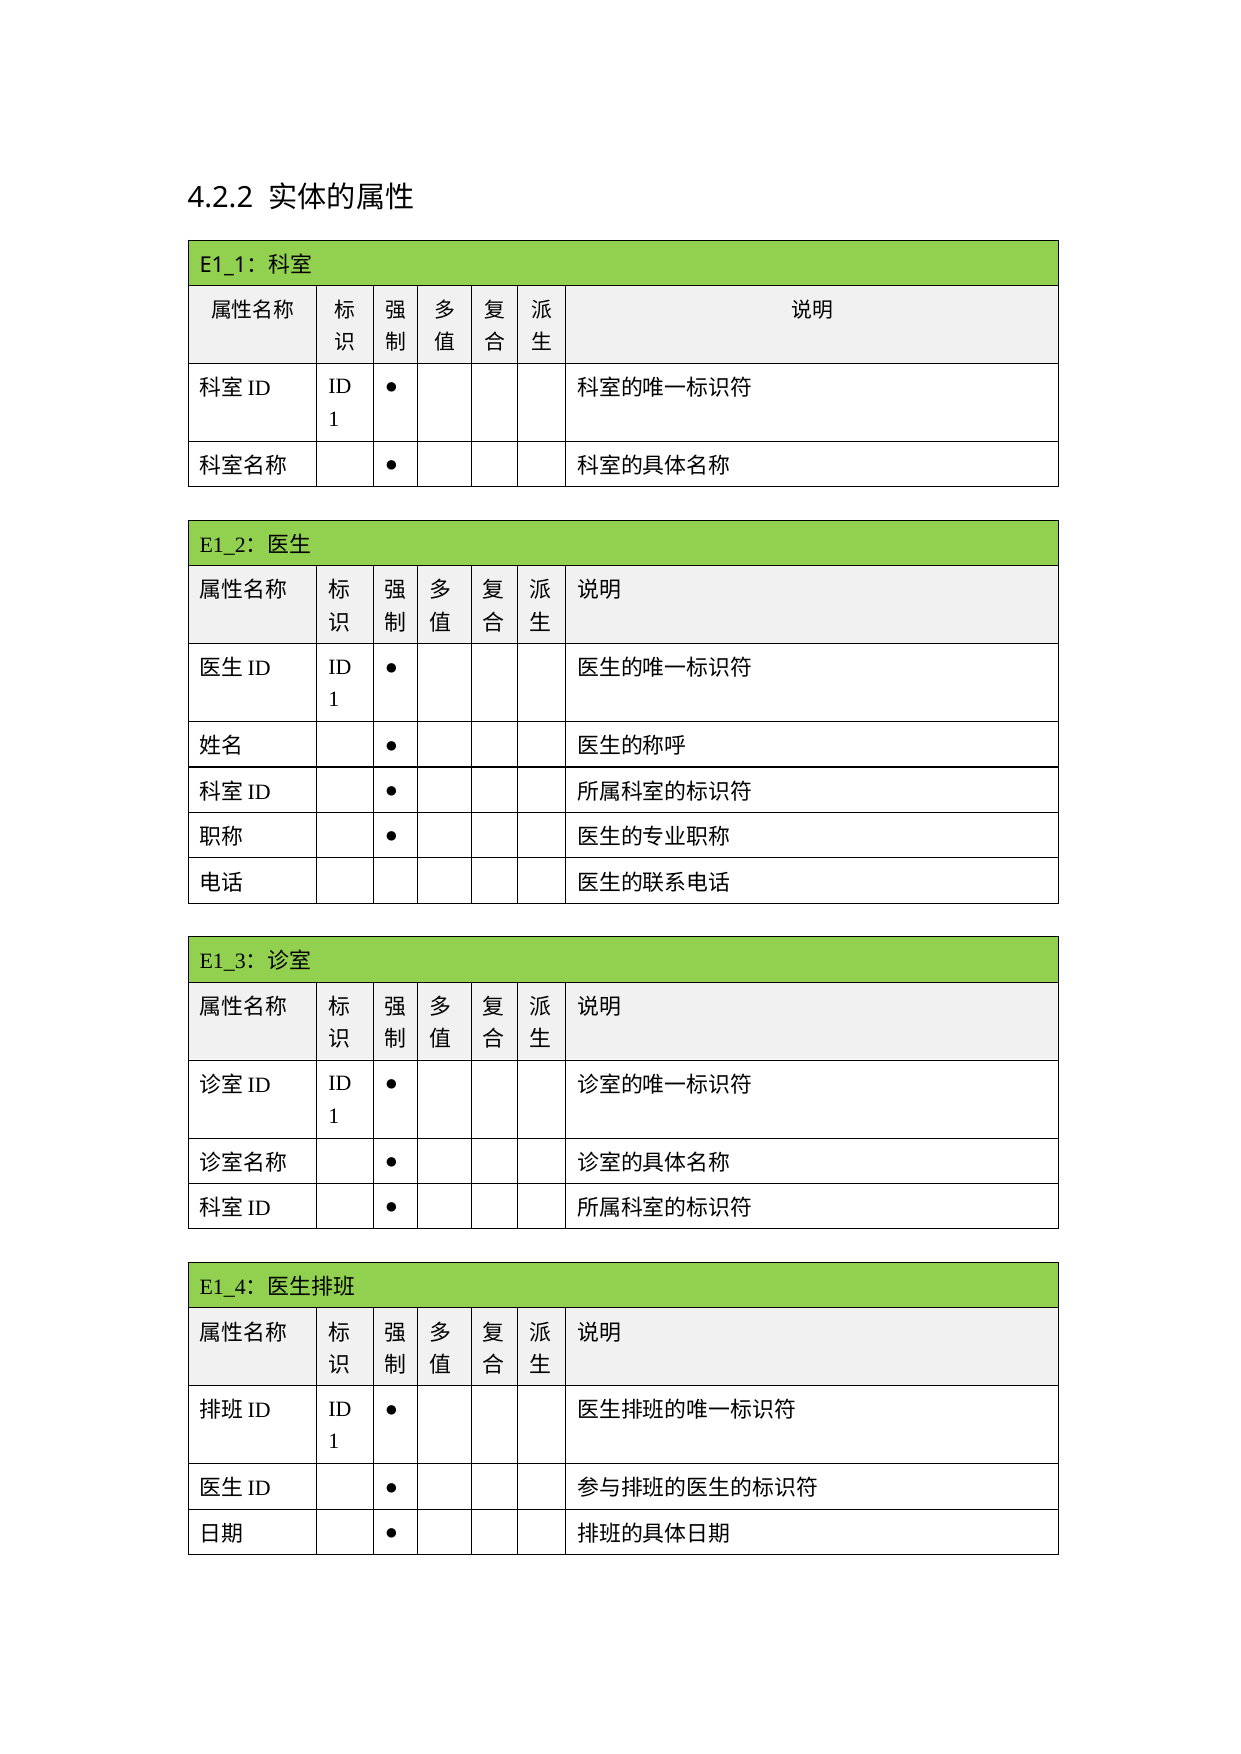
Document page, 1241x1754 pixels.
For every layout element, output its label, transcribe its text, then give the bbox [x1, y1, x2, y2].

table_cell 科室名称 [189, 442, 316, 486]
table_cell 科室ID [189, 768, 316, 812]
table_cell ● [374, 768, 417, 812]
table_cell [317, 858, 373, 903]
table_cell 派生 [518, 1308, 565, 1385]
table_cell [472, 442, 517, 486]
table_cell 说明 [566, 1308, 1058, 1385]
table_cell 医生的唯一标识符 [566, 644, 1058, 721]
table_cell 科室ID [189, 364, 316, 441]
table_cell 多值 [418, 1308, 471, 1385]
table_cell 参与排班的医生的标识符 [566, 1464, 1058, 1508]
table_cell [374, 858, 417, 903]
table_cell 多值 [418, 566, 471, 643]
table_cell [472, 768, 517, 812]
table_cell ID1 [317, 364, 373, 441]
table_cell [472, 858, 517, 903]
table_cell 说明 [566, 566, 1058, 643]
table_cell [418, 1139, 471, 1183]
table_cell [317, 1139, 373, 1183]
table_cell ● [374, 644, 417, 721]
table_cell ● [374, 1510, 417, 1554]
table_cell ID1 [317, 1386, 373, 1463]
table_header E1_1：科室 [189, 241, 1058, 285]
table_cell [518, 1061, 565, 1137]
table_cell [418, 768, 471, 812]
table_cell [418, 1464, 471, 1508]
table_cell [472, 644, 517, 721]
table_cell [472, 1386, 517, 1463]
table_cell 医生的称呼 [566, 722, 1058, 766]
table_cell [518, 644, 565, 721]
table_cell 所属科室的标识符 [566, 1184, 1058, 1228]
table_cell [472, 364, 517, 441]
table_cell 科室ID [189, 1184, 316, 1228]
table_cell [418, 1061, 471, 1137]
table_cell [472, 1061, 517, 1137]
table_cell [418, 722, 471, 766]
table_cell ● [374, 1139, 417, 1183]
table_cell 标识 [317, 983, 373, 1059]
table_cell [518, 1184, 565, 1228]
table_cell 强制 [374, 286, 417, 363]
table_cell 强制 [374, 1308, 417, 1385]
table_cell [317, 768, 373, 812]
table_cell ● [374, 813, 417, 857]
table_cell 标识 [317, 286, 373, 363]
table_cell [418, 1510, 471, 1554]
table_cell [472, 1510, 517, 1554]
table_cell 医生排班的唯一标识符 [566, 1386, 1058, 1463]
table_cell 医生的联系电话 [566, 858, 1058, 903]
table_cell [418, 1184, 471, 1228]
table_cell 日期 [189, 1510, 316, 1554]
table_cell 姓名 [189, 722, 316, 766]
subtitle 实体的属性 [187, 162, 1053, 227]
table_cell [518, 1464, 565, 1508]
table_cell 说明 [566, 286, 1058, 363]
table_cell ● [374, 722, 417, 766]
table_cell 多值 [418, 983, 471, 1059]
table_cell [472, 1139, 517, 1183]
table_cell [317, 442, 373, 486]
table_cell ● [374, 1184, 417, 1228]
table_cell 派生 [518, 286, 565, 363]
table_cell [317, 813, 373, 857]
table_cell 医生ID [189, 644, 316, 721]
table_cell ● [374, 1386, 417, 1463]
table_cell [518, 1510, 565, 1554]
table_cell [518, 442, 565, 486]
table_cell 多值 [418, 286, 471, 363]
table_cell 标识 [317, 1308, 373, 1385]
table_cell [418, 813, 471, 857]
table_cell 诊室的具体名称 [566, 1139, 1058, 1183]
table_cell 标识 [317, 566, 373, 643]
table_cell 复合 [472, 983, 517, 1059]
table_cell [472, 1184, 517, 1228]
table_cell 属性名称 [189, 983, 316, 1059]
table_cell [518, 1386, 565, 1463]
table_cell 职称 [189, 813, 316, 857]
table_cell 说明 [566, 983, 1058, 1059]
table_cell 强制 [374, 983, 417, 1059]
table_cell [418, 442, 471, 486]
table_cell 复合 [472, 1308, 517, 1385]
table_cell 诊室的唯一标识符 [566, 1061, 1058, 1137]
table_cell [317, 1464, 373, 1508]
table_cell [472, 1464, 517, 1508]
table_cell 诊室ID [189, 1061, 316, 1137]
table_cell [518, 858, 565, 903]
table_cell 电话 [189, 858, 316, 903]
table_cell 属性名称 [189, 566, 316, 643]
table_cell 属性名称 [189, 1308, 316, 1385]
table_cell 派生 [518, 566, 565, 643]
table_header E1_2：医生 [189, 521, 1058, 565]
table_cell ● [374, 1464, 417, 1508]
table_cell 科室的唯一标识符 [566, 364, 1058, 441]
table_cell ● [374, 1061, 417, 1137]
table_cell [418, 858, 471, 903]
table_cell [418, 364, 471, 441]
table_header E1_3：诊室 [189, 937, 1058, 982]
table_cell 所属科室的标识符 [566, 768, 1058, 812]
table_cell 强制 [374, 566, 417, 643]
table_cell ID1 [317, 644, 373, 721]
table_cell [472, 813, 517, 857]
table_cell [317, 1510, 373, 1554]
table_cell ID1 [317, 1061, 373, 1137]
table_cell [518, 1139, 565, 1183]
table_cell [518, 768, 565, 812]
table_cell 属性名称 [189, 286, 316, 363]
table_cell [518, 813, 565, 857]
table_cell [472, 722, 517, 766]
table_cell [418, 644, 471, 721]
table_cell 复合 [472, 566, 517, 643]
table_cell 诊室名称 [189, 1139, 316, 1183]
table_header E1_4：医生排班 [189, 1263, 1058, 1307]
table_cell ● [374, 442, 417, 486]
table_cell [518, 722, 565, 766]
table_cell [418, 1386, 471, 1463]
table_cell [518, 364, 565, 441]
table_cell 排班的具体日期 [566, 1510, 1058, 1554]
table_cell [317, 1184, 373, 1228]
table_cell 科室的具体名称 [566, 442, 1058, 486]
table_cell ● [374, 364, 417, 441]
table_cell 医生的专业职称 [566, 813, 1058, 857]
table_cell [317, 722, 373, 766]
table_cell 医生ID [189, 1464, 316, 1508]
table_cell 派生 [518, 983, 565, 1059]
table_cell 复合 [472, 286, 517, 363]
table_cell 排班ID [189, 1386, 316, 1463]
